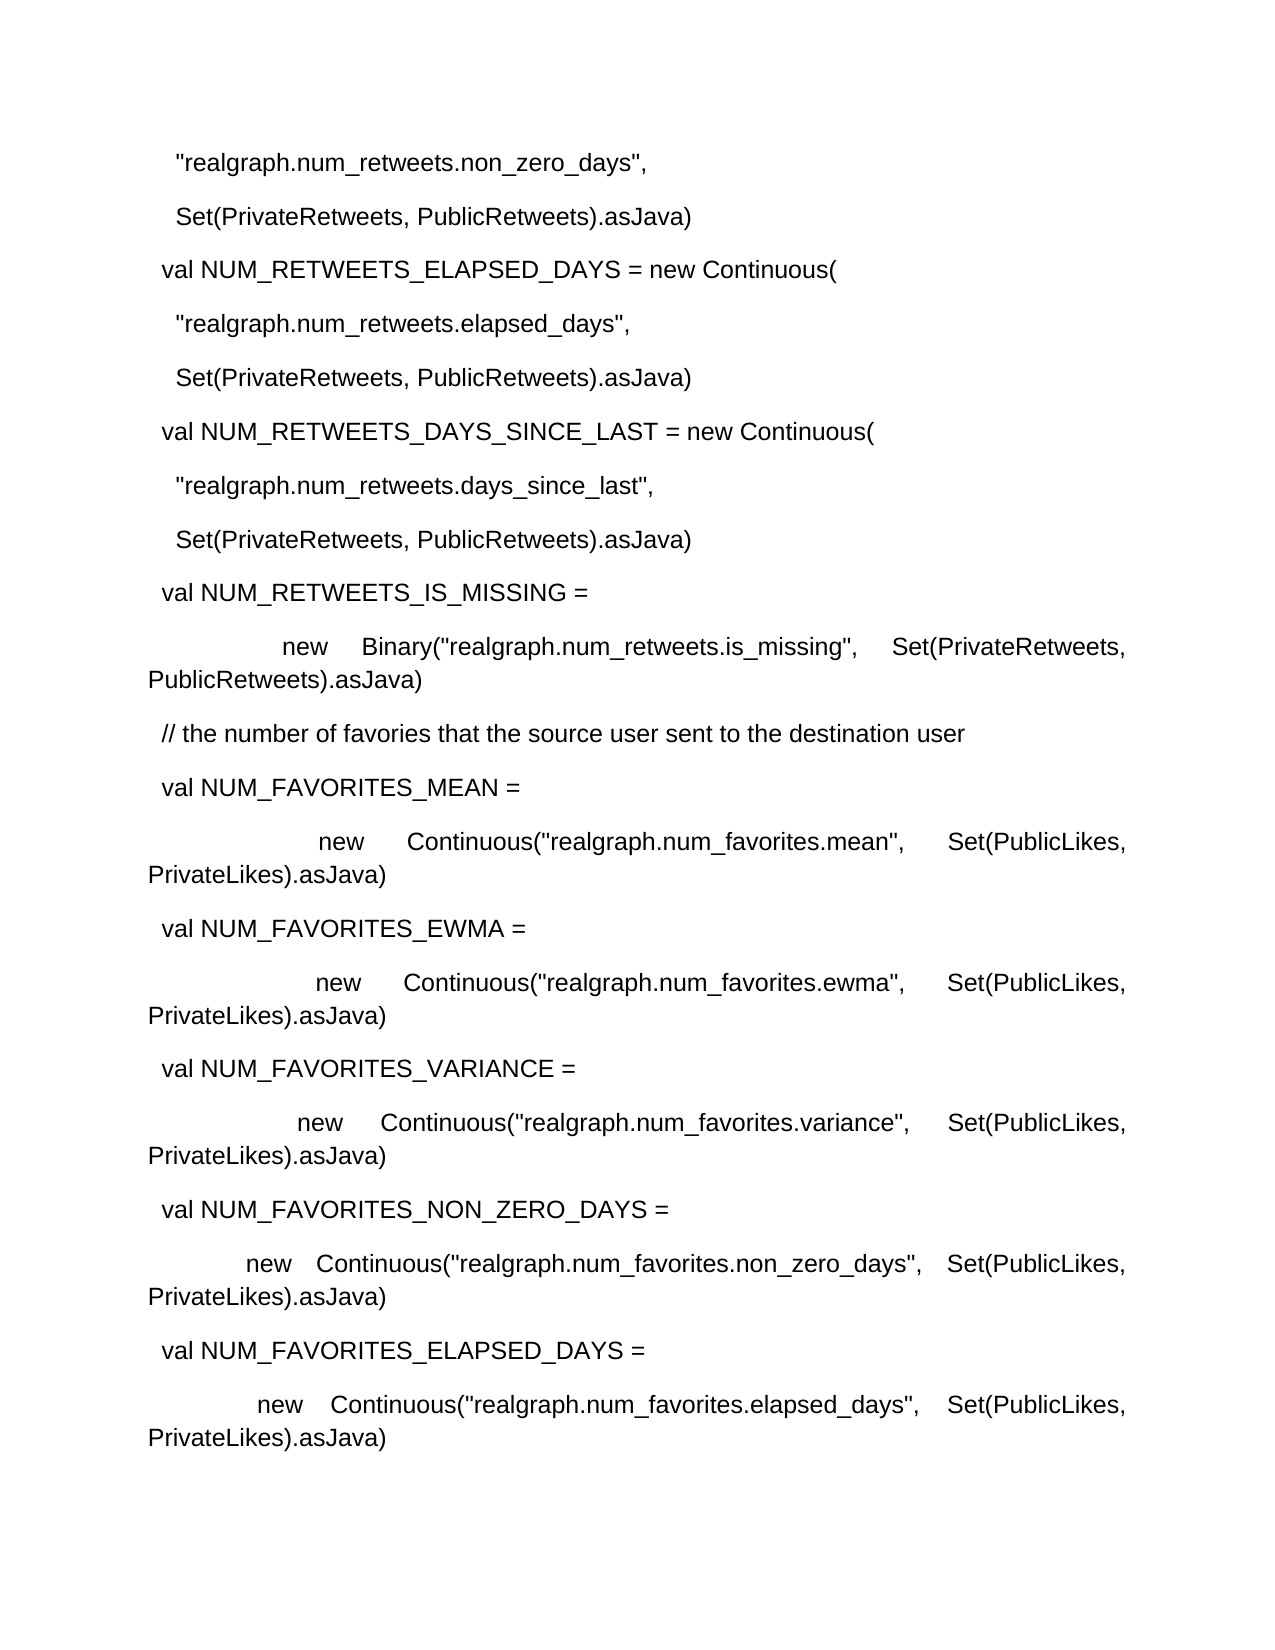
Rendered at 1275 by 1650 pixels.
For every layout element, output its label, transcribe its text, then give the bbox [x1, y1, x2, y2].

text new Continuous("realgraph.num_favorites.elapsed_days", Set(PublicLikes, PrivateLikes).asJava) [148, 1390, 1127, 1452]
text Set(PrivateRetweets, PublicRetweets).asJava) [148, 363, 1127, 392]
text val NUM_RETWEETS_IS_MISSING = [148, 578, 1127, 607]
text val NUM_FAVORITES_VARIANCE = [148, 1054, 1127, 1083]
text val NUM_FAVORITES_NON_ZERO_DAYS = [148, 1195, 1127, 1224]
text val NUM_RETWEETS_DAYS_SINCE_LAST = new Continuous( [148, 417, 1127, 446]
text Set(PrivateRetweets, PublicRetweets).asJava) [148, 524, 1127, 553]
text val NUM_RETWEETS_ELAPSED_DAYS = new Continuous( [148, 255, 1127, 284]
text new Continuous("realgraph.num_favorites.ewma", Set(PublicLikes, PrivateLikes).asJava) [148, 968, 1127, 1029]
text val NUM_FAVORITES_MEAN = [148, 773, 1127, 802]
text val NUM_FAVORITES_ELAPSED_DAYS = [148, 1336, 1127, 1365]
text Set(PrivateRetweets, PublicRetweets).asJava) [148, 201, 1127, 230]
text new Continuous("realgraph.num_favorites.mean", Set(PublicLikes, PrivateLikes).asJava) [148, 827, 1127, 889]
text // the number of favories that the source user sent to the destination user [148, 719, 1127, 748]
text new Binary("realgraph.num_retweets.is_missing", Set(PrivateRetweets, PublicRetweets).asJava) [148, 632, 1127, 694]
text new Continuous("realgraph.num_favorites.non_zero_days", Set(PublicLikes, PrivateLikes).asJava) [148, 1249, 1127, 1311]
text "realgraph.num_retweets.non_zero_days", [148, 148, 1127, 176]
text new Continuous("realgraph.num_favorites.variance", Set(PublicLikes, PrivateLikes).asJava) [148, 1108, 1127, 1170]
text "realgraph.num_retweets.elapsed_days", [148, 309, 1127, 338]
text "realgraph.num_retweets.days_since_last", [148, 471, 1127, 499]
text val NUM_FAVORITES_EWMA = [148, 914, 1127, 942]
